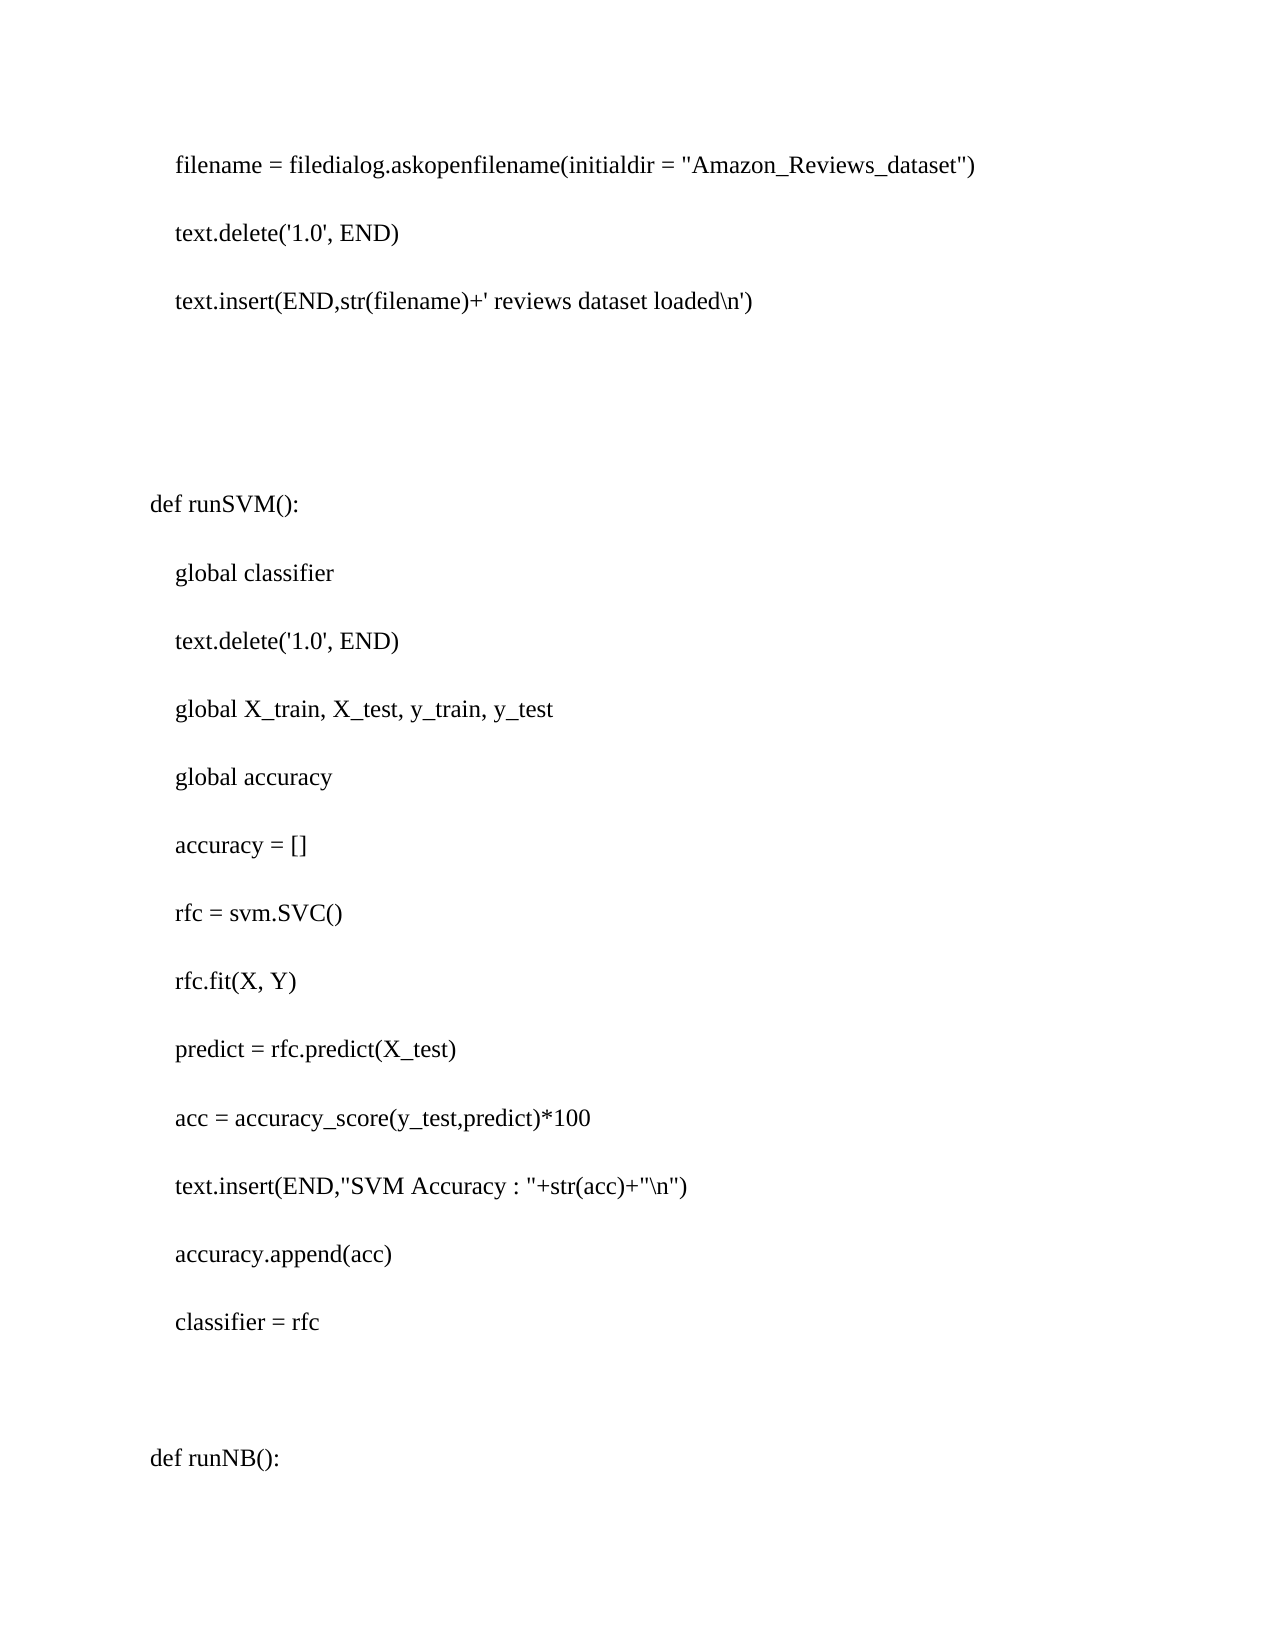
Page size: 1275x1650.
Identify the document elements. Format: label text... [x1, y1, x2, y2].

text accuracy = [] [150, 830, 1125, 859]
text text.delete('1.0', END) [150, 626, 1125, 654]
text def runSVM(): [150, 489, 1125, 518]
text rfc = svm.SVC() [150, 898, 1125, 927]
text global X_train, X_test, y_train, y_test [150, 694, 1125, 723]
text acc = accuracy_score(y_test,predict)*100 [150, 1103, 1125, 1131]
text global classifier [150, 558, 1125, 586]
text predict = rfc.predict(X_test) [150, 1034, 1125, 1063]
text classifier = rfc [150, 1307, 1125, 1336]
text global accuracy [150, 762, 1125, 791]
text text.delete('1.0', END) [150, 218, 1125, 247]
text accuracy.append(acc) [150, 1239, 1125, 1268]
text filename = filedialog.askopenfilename(initialdir = "Amazon_Reviews_dataset") [150, 150, 1125, 179]
text rfc.fit(X, Y) [150, 966, 1125, 995]
text text.insert(END,str(filename)+' reviews dataset loaded\n') [150, 286, 1125, 315]
text def runNB(): [150, 1443, 1125, 1472]
text text.insert(END,"SVM Accuracy : "+str(acc)+"\n") [150, 1171, 1125, 1199]
